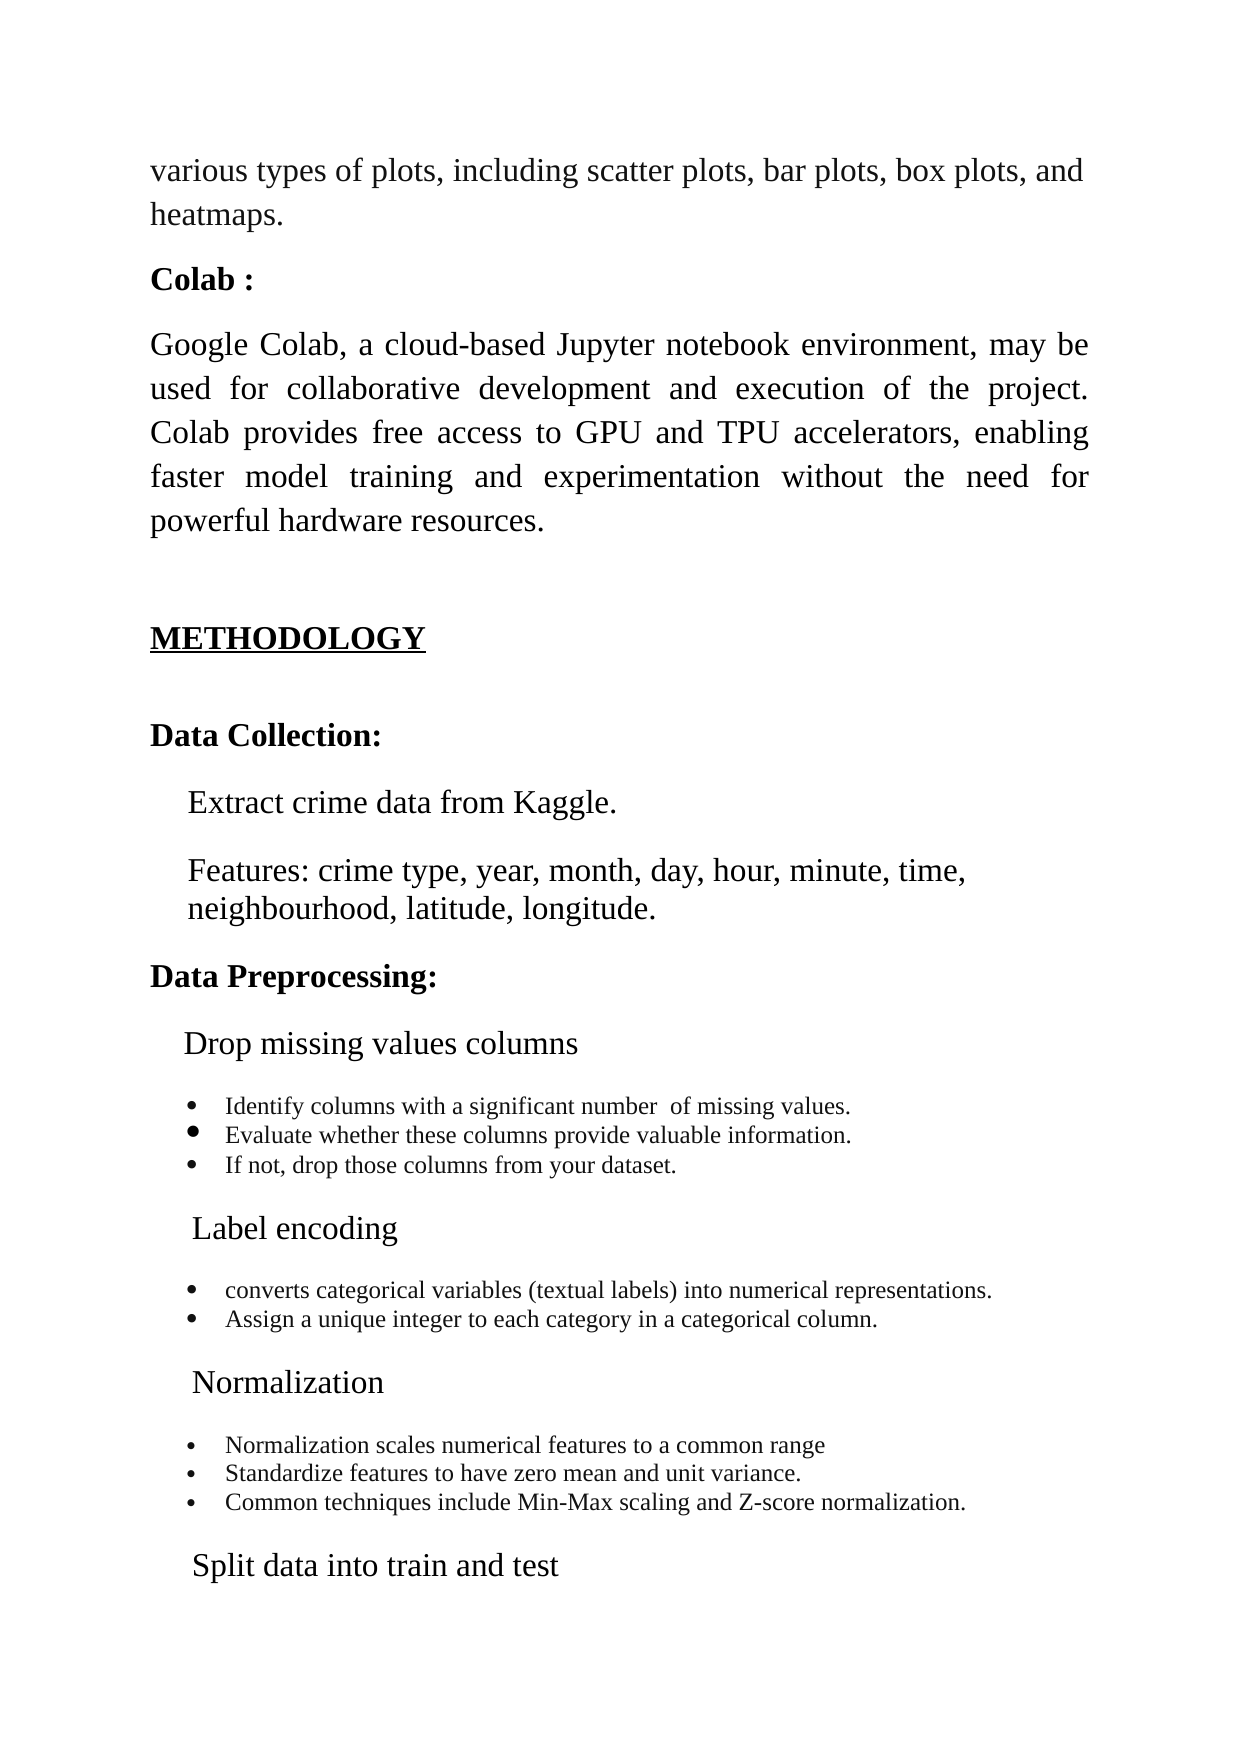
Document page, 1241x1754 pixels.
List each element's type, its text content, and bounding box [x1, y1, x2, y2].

text Split data into train and test [150, 1545, 1090, 1583]
text Data Preprocessing: [150, 956, 1090, 994]
text Data Collection: [150, 715, 1090, 753]
list Normalization scales numerical features to a common range [187, 1430, 1090, 1458]
text Google Colab, a cloud-based Jupyter notebook environment, may be used for collaborative development and execution of the project. Colab provides free access to GPU and TPU accelerators, enabling faster model training and experimentation without the need for powerful hardware resources. [150, 324, 1090, 538]
subtitle METHODOLOGY [150, 618, 1090, 656]
list Standardize features to have zero mean and unit variance. [187, 1458, 1090, 1487]
list Evaluate whether these columns provide valuable information. [187, 1120, 1090, 1150]
text Features: crime type, year, month, day, hour, minute, time, neighbourhood, latitude, longitude. [187, 850, 1090, 927]
list Assign a unique integer to each category in a categorical column. [187, 1304, 1090, 1333]
text Colab : [150, 259, 1090, 297]
list Common techniques include Min-Max scaling and Z-score normalization. [187, 1487, 1090, 1516]
list converts categorical variables (textual labels) into numerical representations. [187, 1276, 1090, 1304]
text Extract crime data from Kaggle. [187, 783, 1090, 821]
list If not, drop those columns from your dataset. [187, 1150, 1090, 1179]
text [150, 150, 1090, 232]
text Label encoding [150, 1208, 1090, 1246]
text Normalization [150, 1362, 1090, 1401]
list Identify columns with a significant number of missing values. [187, 1091, 1090, 1120]
text Drop missing values columns [150, 1023, 1090, 1062]
